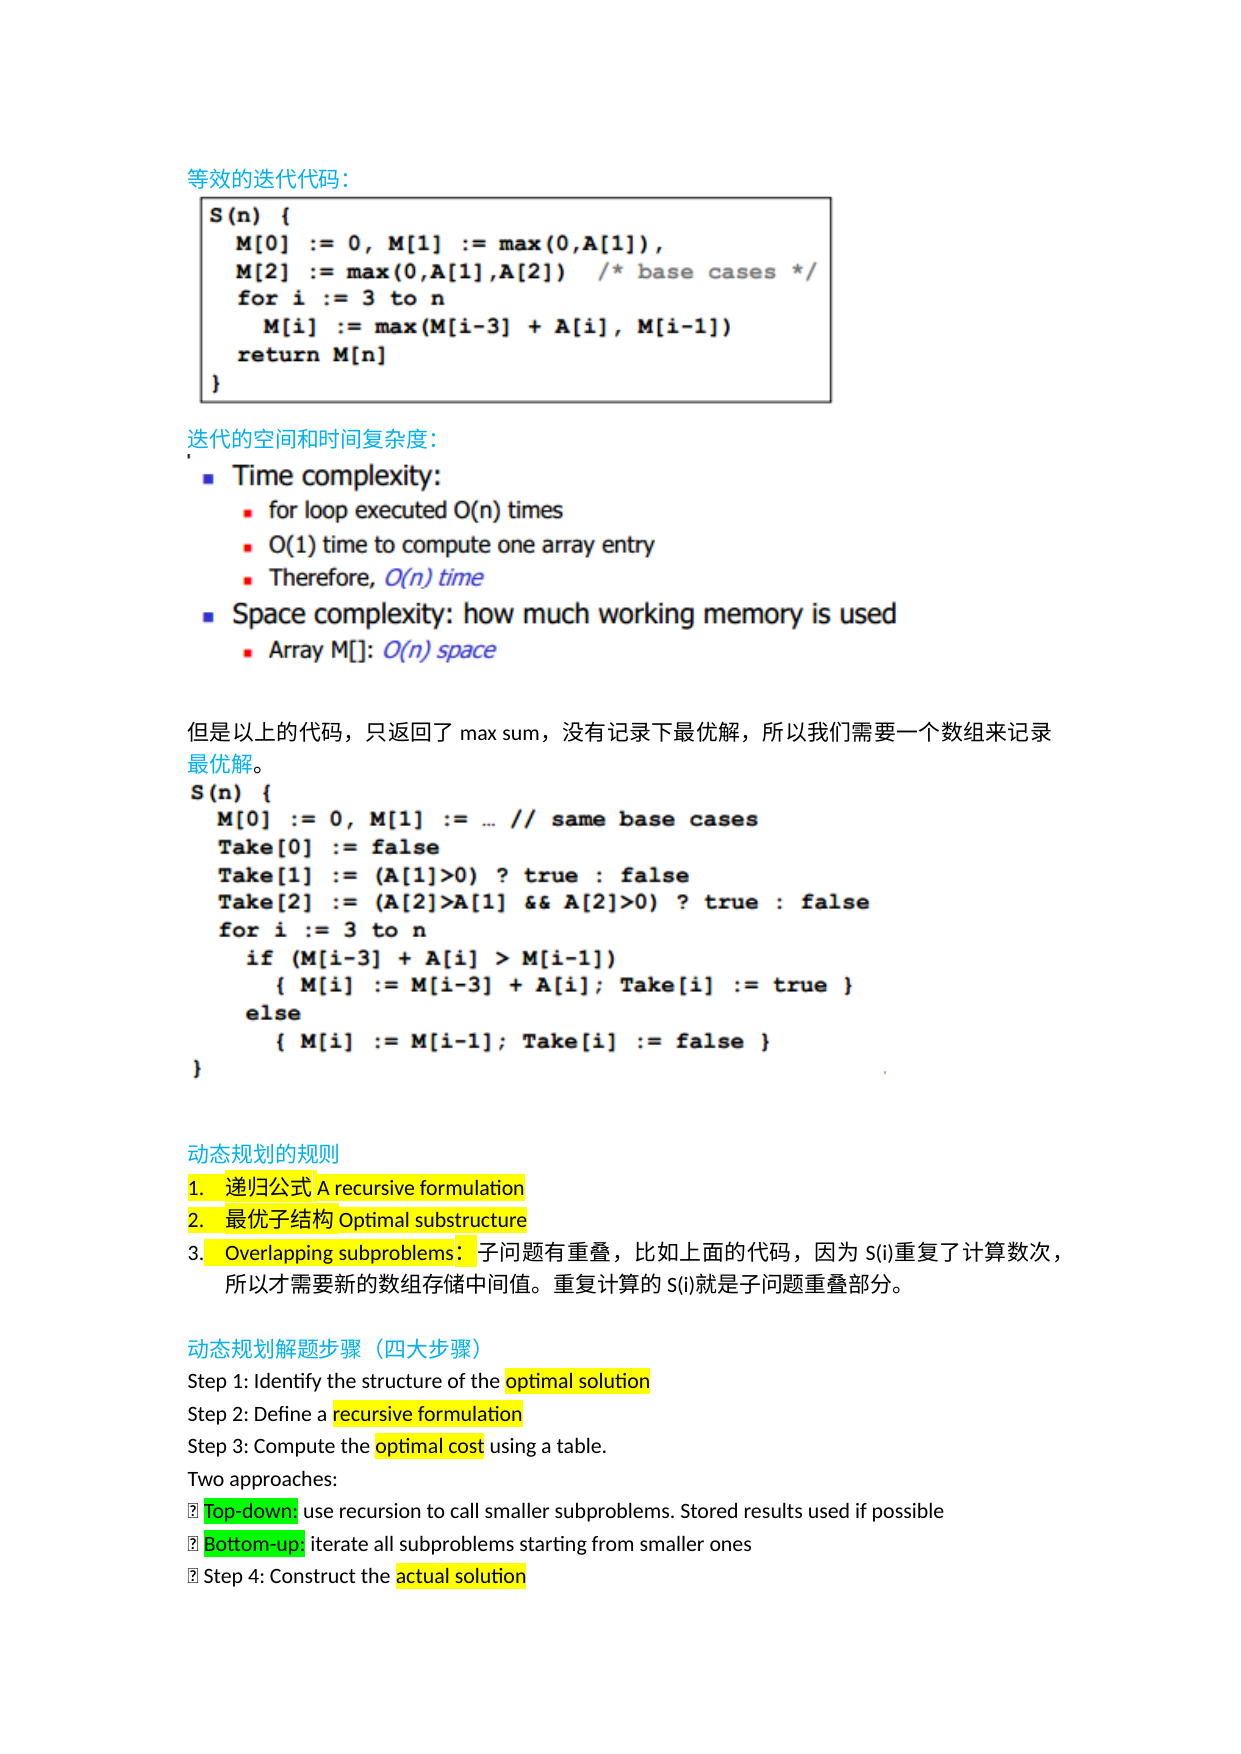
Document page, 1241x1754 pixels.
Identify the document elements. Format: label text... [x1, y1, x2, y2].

text 动态规划的规则 [187, 1137, 1053, 1169]
text Two approaches: [187, 1462, 1053, 1494]
list 最优子结构Optimal substructure [187, 1202, 1053, 1234]
list Overlapping subproblems：子问题有重叠，比如上面的代码，因为S(i)重复了计算数次，所以才需要新的数组存储中间值。重复计算的S(i)就是子问题重叠部分。 [187, 1234, 1053, 1299]
text  Bottom-up: iterate all subproblems starting from smaller ones [187, 1527, 1053, 1559]
picture [187, 779, 886, 1081]
text 迭代的空间和时间复杂度： [187, 422, 1053, 454]
text Step 2: Define a recursive formulation [187, 1397, 1053, 1429]
text Step 3: Compute the optimal cost using a table. [187, 1429, 1053, 1462]
text 动态规划解题步骤（四大步骤） [187, 1332, 1053, 1364]
list 递归公式A recursive formulation [187, 1169, 1053, 1202]
picture [187, 194, 852, 421]
text  Top-down: use recursion to call smaller subproblems. Stored results used if possible [187, 1494, 1053, 1527]
text  Step 4: Construct the actual solution [187, 1559, 1053, 1592]
text 但是以上的代码，只返回了max sum，没有记录下最优解，所以我们需要一个数组来记录最优解。 [187, 714, 1053, 779]
text 等效的迭代代码： [187, 162, 1053, 194]
text Step 1: Identify the structure of the optimal solution [187, 1364, 1053, 1397]
picture [187, 454, 907, 666]
